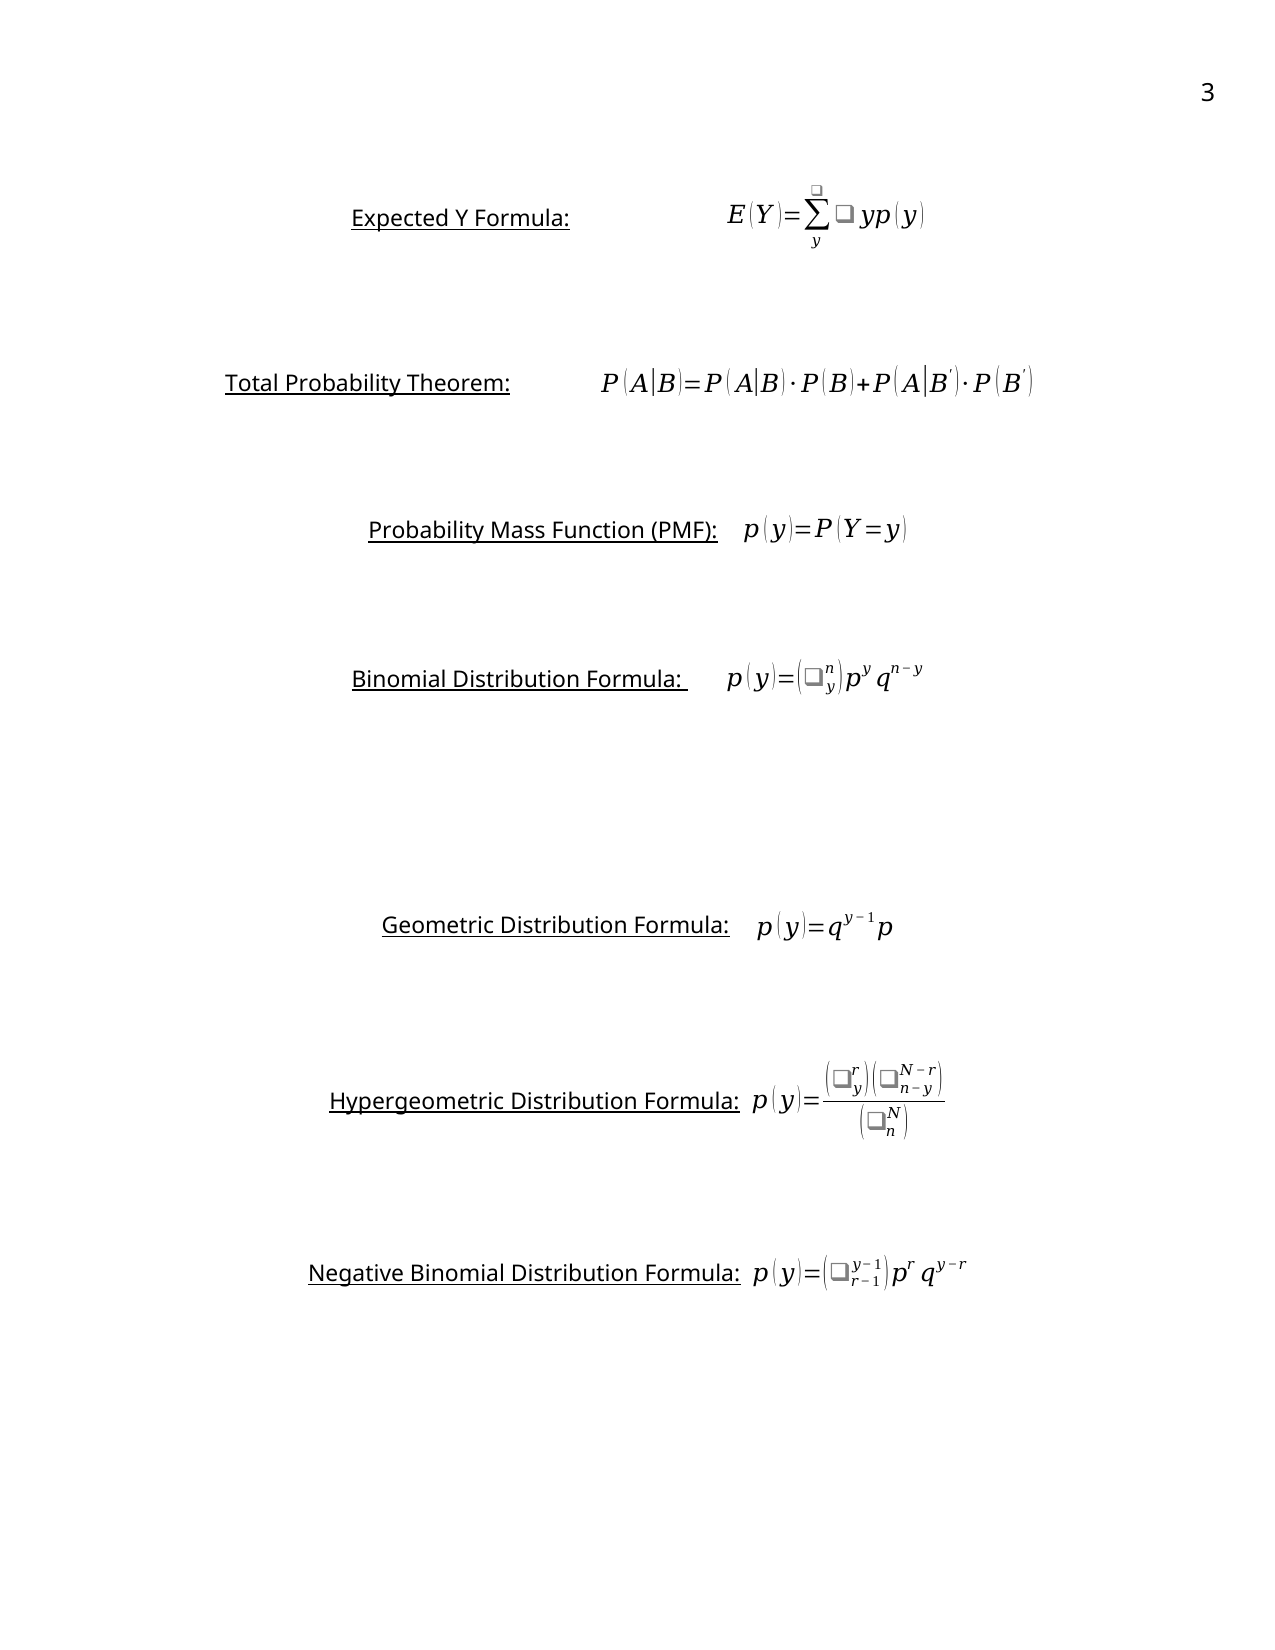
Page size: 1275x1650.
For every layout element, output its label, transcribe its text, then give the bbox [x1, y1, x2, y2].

text Total Probability Theorem: [150, 364, 1125, 399]
text Probability Mass Function (PMF): [150, 514, 1125, 546]
text Binomial Distribution Formula: [150, 658, 1125, 697]
text Expected Y Formula: [150, 186, 1125, 249]
text Hypergeometric Distribution Formula: [150, 1060, 1125, 1141]
text Negative Binomial Distribution Formula: [150, 1254, 1125, 1292]
text Geometric Distribution Formula: [150, 908, 1125, 942]
